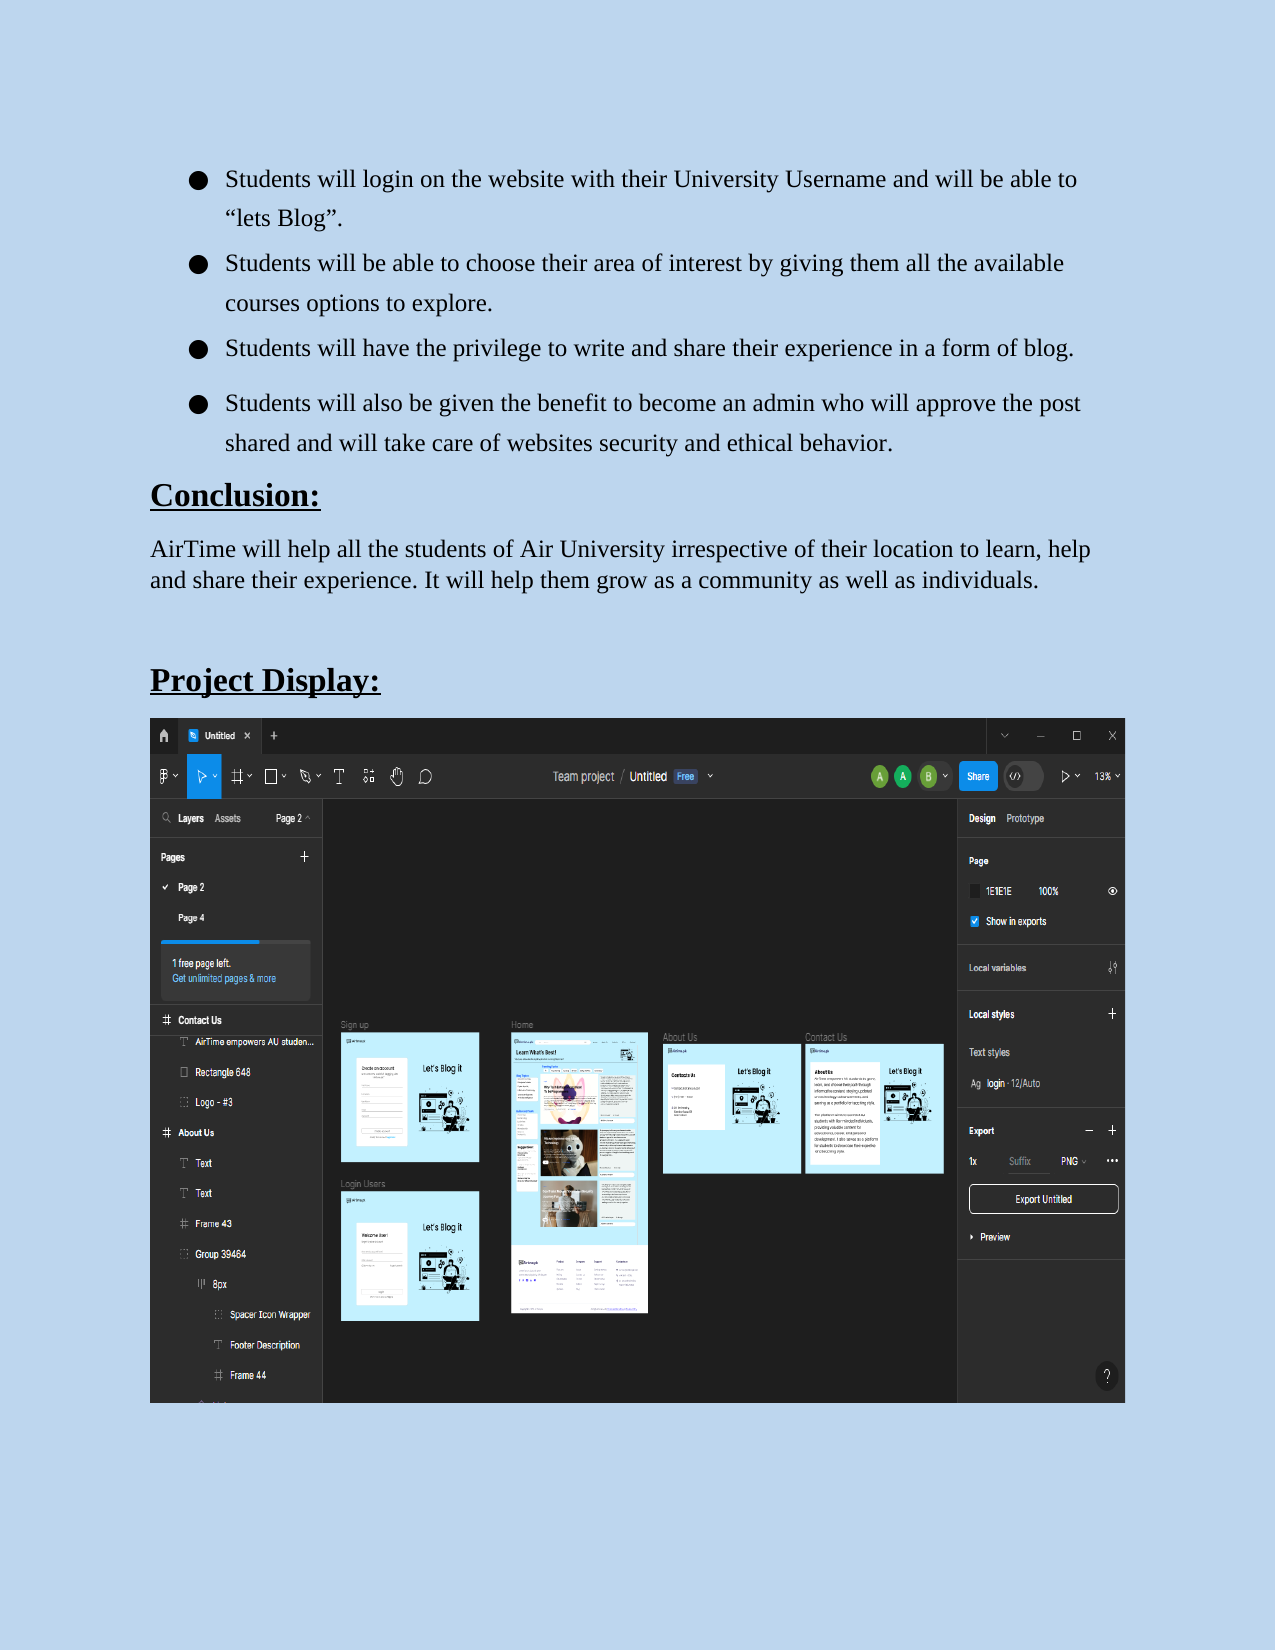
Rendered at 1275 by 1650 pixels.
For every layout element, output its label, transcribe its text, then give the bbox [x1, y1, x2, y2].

picture [150, 718, 1125, 1403]
text Conclusion: [150, 476, 1125, 514]
text AirTime will help all the students of Air University irrespective of their location to learn, help and share their experience. It will help them grow as a community as well as individuals. [150, 534, 1125, 593]
list Students will have the privilege to write and share their experience in a form of blog. [187, 319, 1125, 370]
list Students will login on the website with their University Username and will be able to “lets Blog”. [187, 150, 1125, 232]
text Project Display: [150, 660, 1125, 698]
list Students will be able to choose their area of interest by giving them all the available courses options to explore. [187, 234, 1125, 317]
list Students will also be given the benefit to become an admin who will approve the post shared and will take care of websites security and ethical behavior. [187, 374, 1125, 457]
